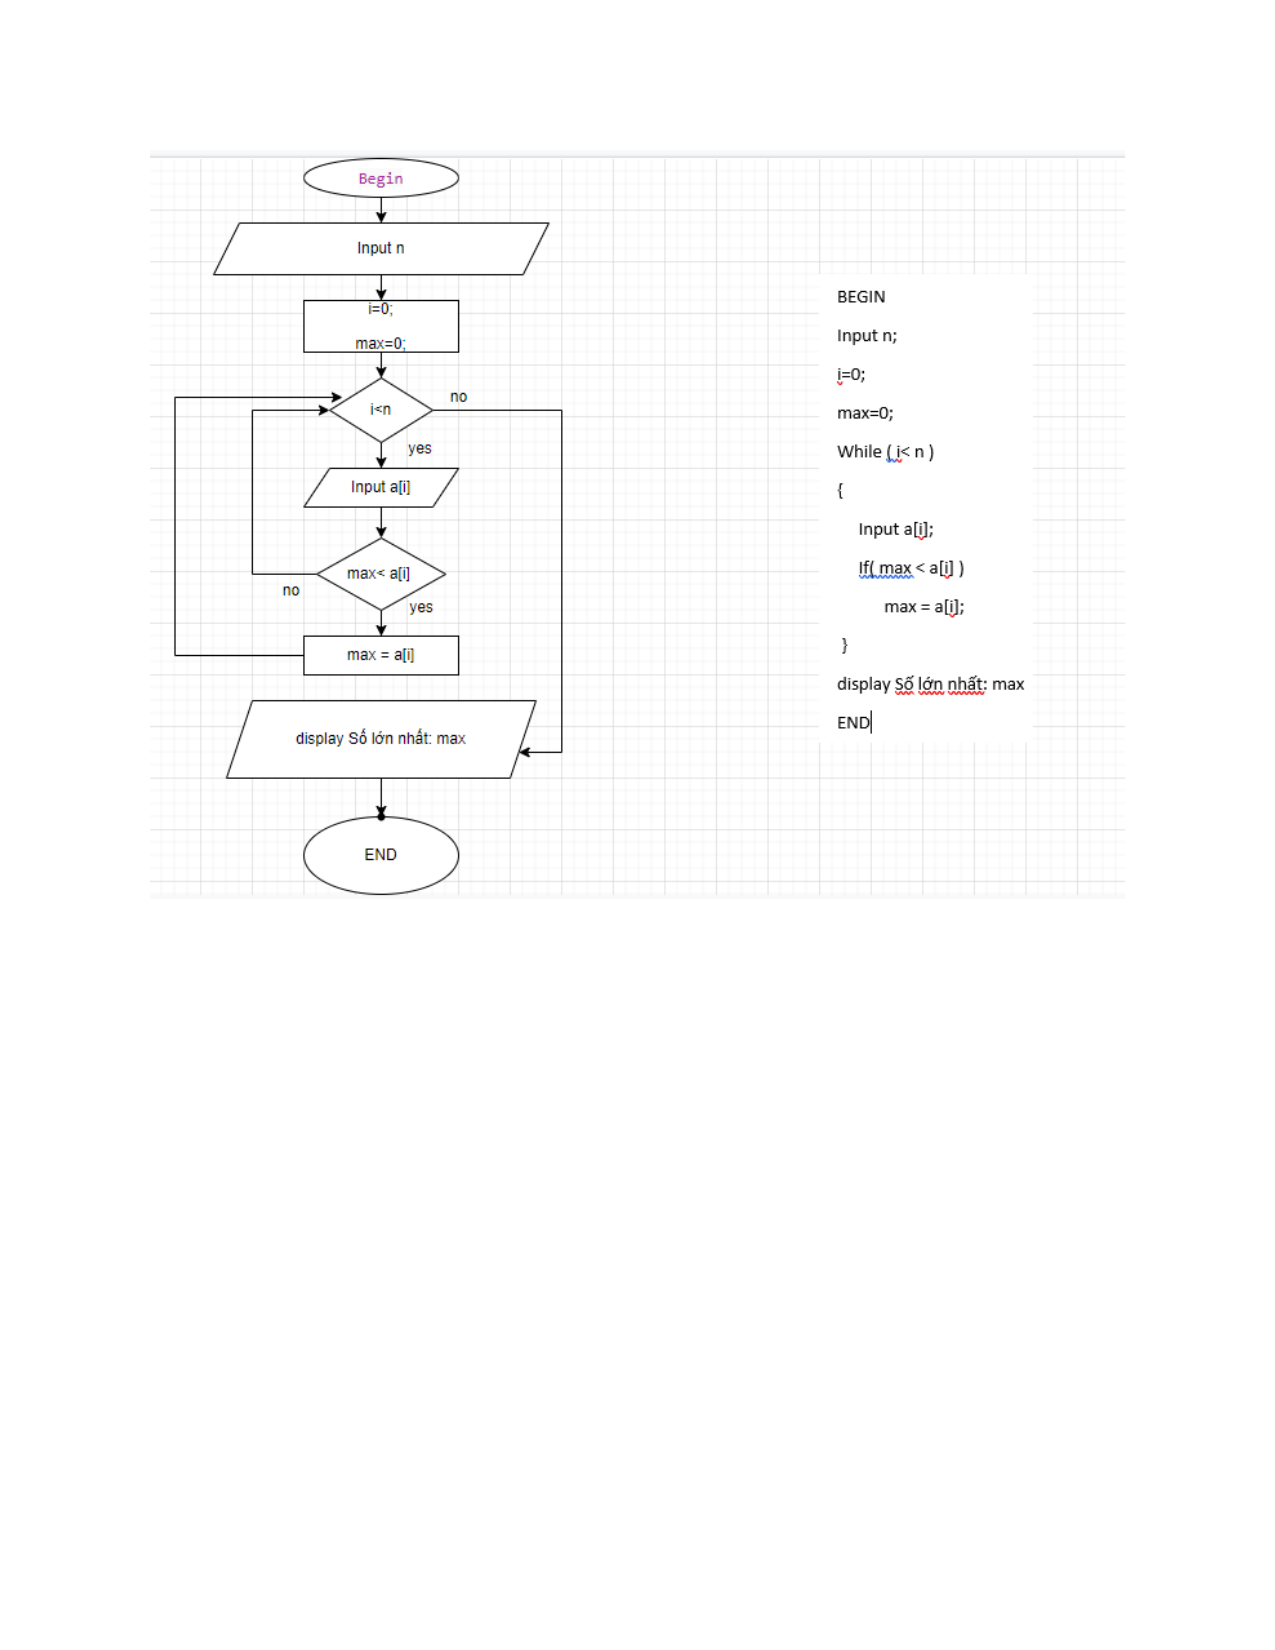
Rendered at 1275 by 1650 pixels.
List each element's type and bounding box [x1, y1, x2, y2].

picture [150, 150, 1125, 899]
